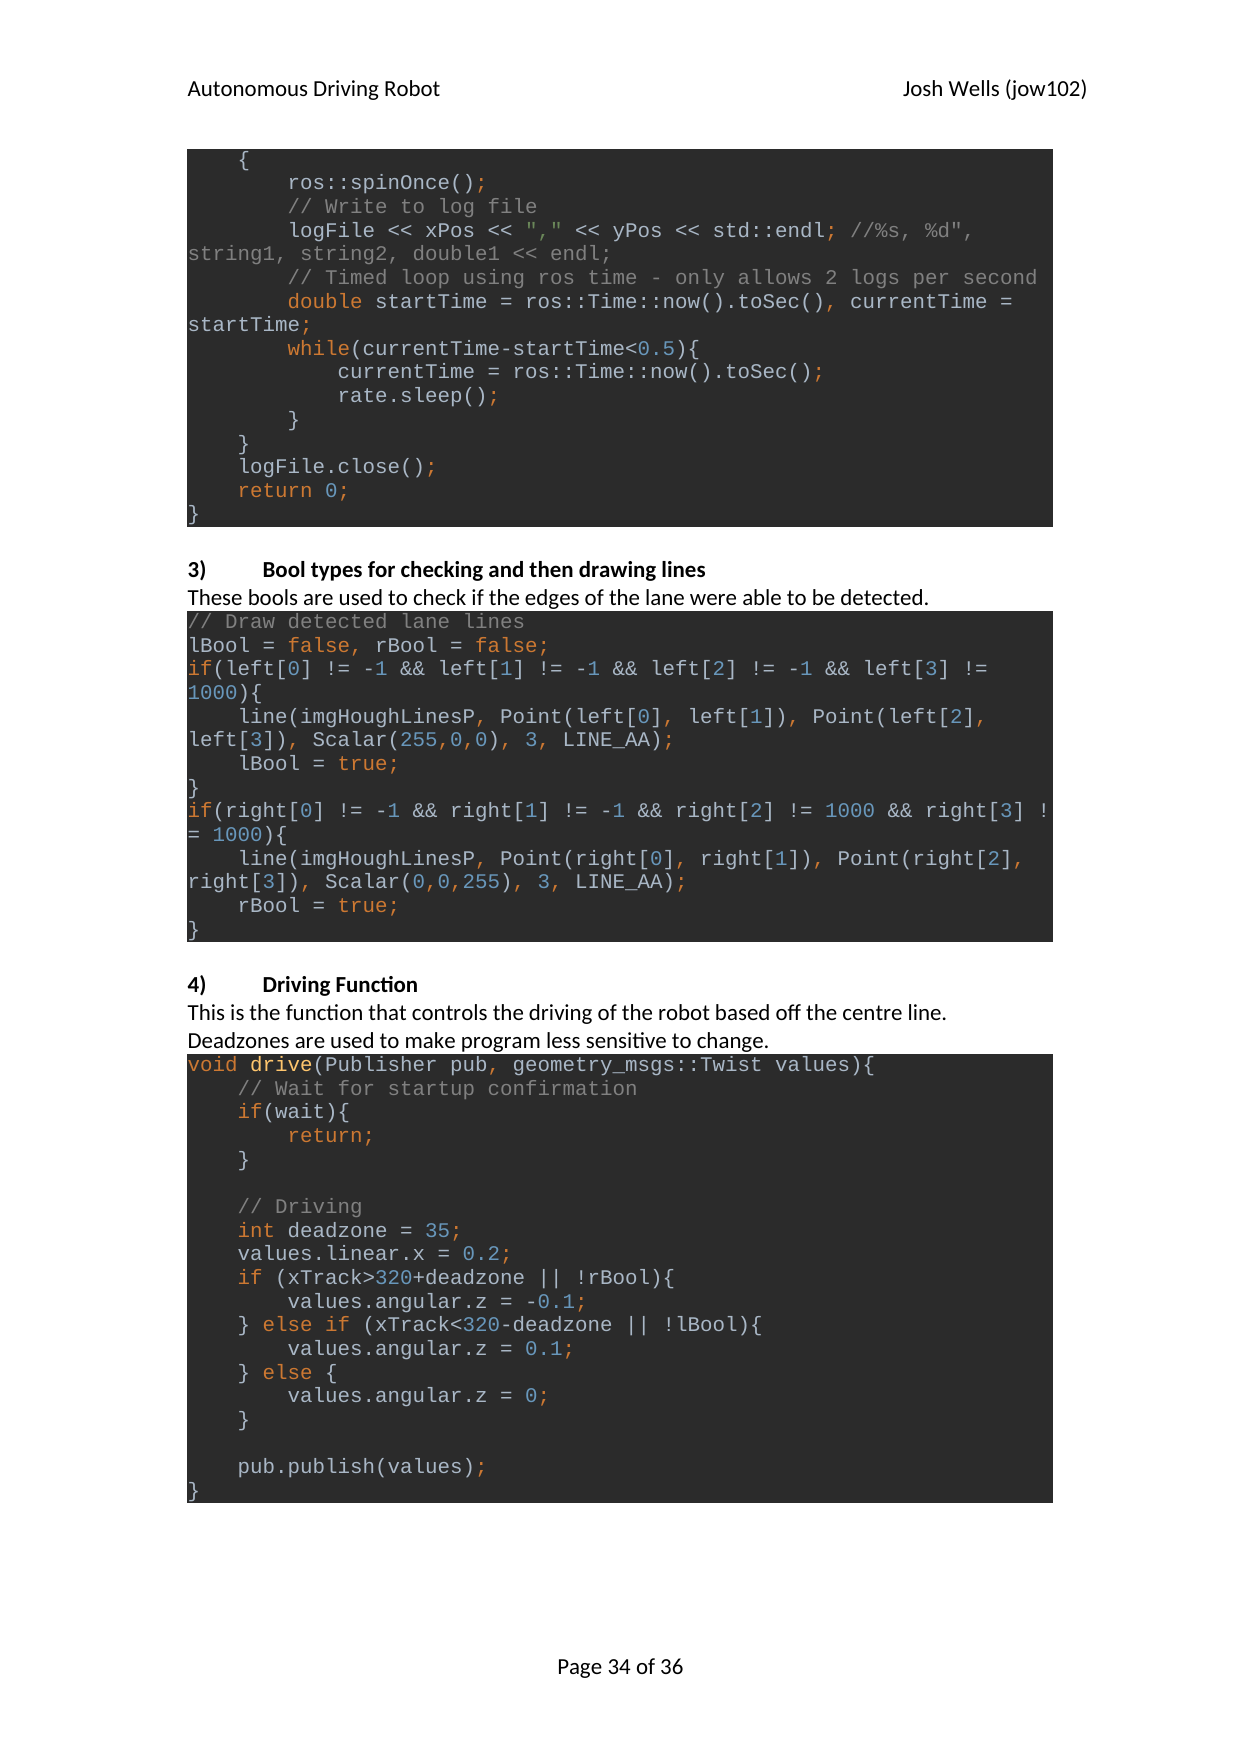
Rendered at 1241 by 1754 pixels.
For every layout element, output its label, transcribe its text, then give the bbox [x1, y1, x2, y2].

text // Draw detected lane lines lBool = false, rBool = false; if(left[0] != -1 && left[1] != -1 && left[2] != -1 && left[3] != 1000){ line(imgHoughLinesP, Point(left[0], left[1]), Point(left[2], left[3]), Scalar(255,0,0), 3, LINE_AA); lBool = true; } if(right[0] != -1 && right[1] != -1 && right[2] != 1000 && right[3] != 1000){ line(imgHoughLinesP, Point(right[0], right[1]), Point(right[2], right[3]), Scalar(0,0,255), 3, LINE_AA); rBool = true; } [187, 611, 1053, 942]
text These bools are used to check if the edges of the lane were able to be detected. [187, 583, 1053, 611]
text This is the function that controls the driving of the robot based off the centre line. Deadzones are used to make program less sensitive to change. [187, 998, 1053, 1054]
text 3) Bool types for checking and then drawing lines [187, 555, 1053, 583]
text 4) Driving Function [187, 970, 1053, 998]
text void drive(Publisher pub, geometry_msgs::Twist values){ // Wait for startup confirmation if(wait){ return; } // Driving int deadzone = 35; values.linear.x = 0.2; if (xTrack>320+deadzone || !rBool){ values.angular.z = -0.1; } else if (xTrack<320-deadzone || !lBool){ values.angular.z = 0.1; } else { values.angular.z = 0; } pub.publish(values); } [187, 1054, 1053, 1503]
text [187, 149, 1053, 527]
